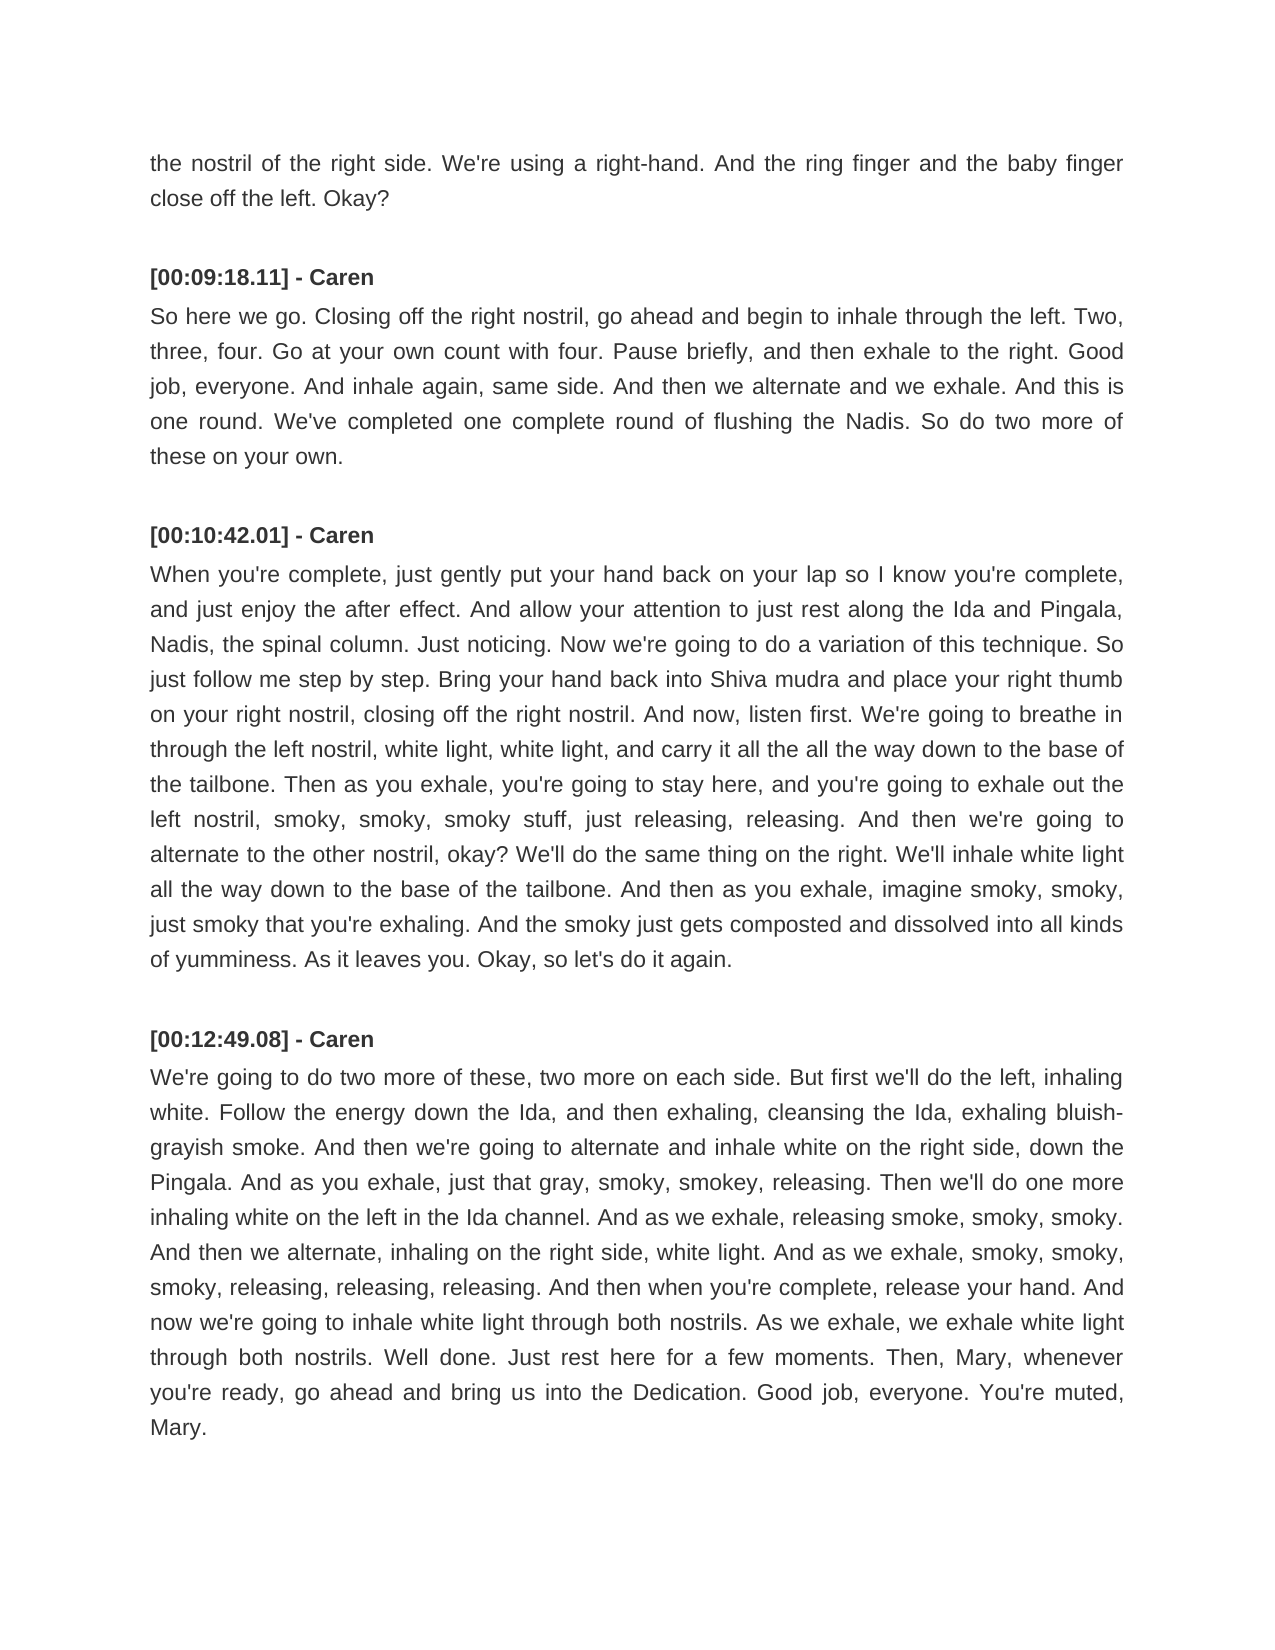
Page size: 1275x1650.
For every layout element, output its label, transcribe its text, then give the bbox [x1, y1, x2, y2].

text We're going to do two more of these, two more on each side. But first we'll do the left, inhaling white. Follow the energy down the Ida, and then exhaling, cleansing the Ida, exhaling bluish-grayish smoke. And then we're going to alternate and inhale white on the right side, down the Pingala. And as you exhale, just that gray, smoky, smokey, releasing. Then we'll do one more inhaling white on the left in the Ida channel. And as we exhale, releasing smoke, smoky, smoky. And then we alternate, inhaling on the right side, white light. And as we exhale, smoky, smoky, smoky, releasing, releasing, releasing. And then when you're complete, release your hand. And now we're going to inhale white light through both nostrils. As we exhale, we exhale white light through both nostrils. Well done. Just rest here for a few moments. Then, Mary, whenever you're ready, go ahead and bring us into the Dedication. Good job, everyone. You're muted, Mary. [150, 1064, 1125, 1441]
subtitle [00:09:18.11] - Caren [150, 264, 1125, 291]
subtitle [00:12:49.08] - Caren [150, 1026, 1125, 1052]
text When you're complete, just gently put your hand back on your lap so I know you're complete, and just enjoy the after effect. And allow your attention to just rest along the Ida and Pingala, Nadis, the spinal column. Just noticing. Now we're going to do a variation of this technique. So just follow me step by step. Bring your hand back into Shiva mudra and place your right thumb on your right nostril, closing off the right nostril. And now, listen first. We're going to breathe in through the left nostril, white light, white light, and carry it all the all the way down to the base of the tailbone. Then as you exhale, you're going to stay here, and you're going to exhale out the left nostril, smoky, smoky, smoky stuff, just releasing, releasing. And then we're going to alternate to the other nostril, okay? We'll do the same thing on the right. We'll inhale white light all the way down to the base of the tailbone. And then as you exhale, imagine smoky, smoky, just smoky that you're exhaling. And the smoky just gets composted and dissolved into all kinds of yumminess. As it leaves you. Okay, so let's do it again. [150, 561, 1125, 973]
subtitle [00:10:42.01] - Caren [150, 522, 1125, 549]
text So here we go. Closing off the right nostril, go ahead and begin to inhale through the left. Two, three, four. Go at your own count with four. Pause briefly, and then exhale to the right. Good job, everyone. And inhale again, same side. And then we alternate and we exhale. And this is one round. We've completed one complete round of flushing the Nadis. So do two more of these on your own. [150, 303, 1125, 469]
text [150, 150, 1125, 211]
